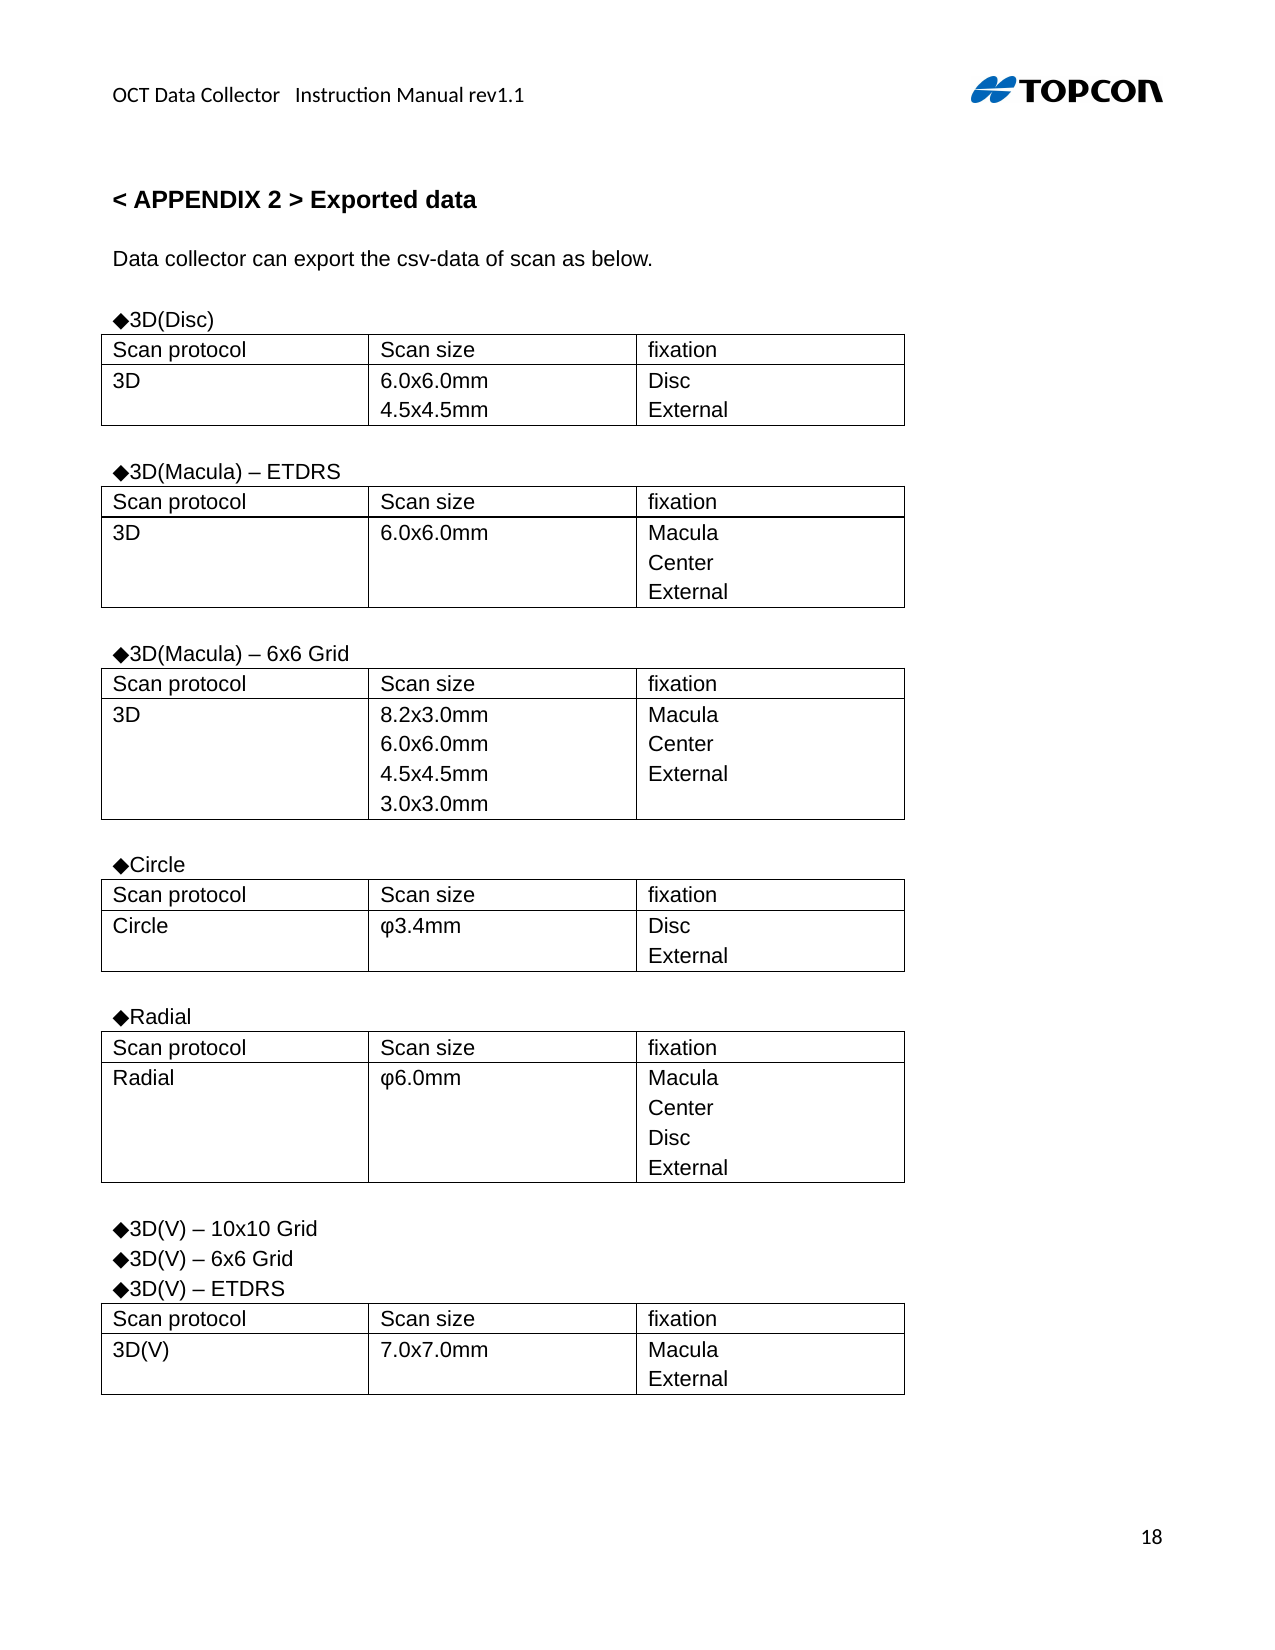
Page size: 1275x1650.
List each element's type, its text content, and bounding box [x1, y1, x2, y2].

table_cell Macula Center Disc External [637, 1063, 904, 1182]
table_cell Macula Center External [637, 518, 904, 607]
table_cell φ3.4mm [369, 911, 636, 971]
table_cell Disc External [637, 911, 904, 971]
table_cell 6.0x6.0mm 4.5x4.5mm [369, 365, 636, 425]
table_header Scan size [369, 880, 636, 910]
table_header fixation [637, 1032, 904, 1062]
picture [971, 76, 1163, 103]
table_cell 3D [102, 518, 368, 607]
table_cell 6.0x6.0mm [369, 518, 636, 607]
table_cell φ6.0mm [369, 1063, 636, 1182]
table_header Scan protocol [102, 487, 368, 516]
table_cell Radial [102, 1063, 368, 1182]
text ◆3D(V) – ETDRS [112, 1273, 1162, 1302]
table_cell 3D(V) [102, 1334, 368, 1394]
table_header Scan size [369, 1304, 636, 1333]
table_header fixation [637, 1304, 904, 1333]
table_header fixation [637, 880, 904, 910]
table_cell Macula Center External [637, 699, 904, 818]
table_header Scan protocol [102, 1304, 368, 1333]
table_header Scan protocol [102, 669, 368, 698]
table_cell Disc External [637, 365, 904, 425]
text ◆3D(V) – 6x6 Grid [112, 1243, 1162, 1273]
table_cell Macula External [637, 1334, 904, 1394]
text Data collector can export the csv-data of scan as below. [112, 244, 1162, 274]
text ◆3D(Macula) – 6x6 Grid [112, 638, 1162, 667]
table_cell 3D [102, 699, 368, 818]
text ◆3D(Disc) [112, 304, 1162, 333]
table_header Scan size [369, 1032, 636, 1062]
table_header fixation [637, 669, 904, 698]
table_cell 8.2x3.0mm 6.0x6.0mm 4.5x4.5mm 3.0x3.0mm [369, 699, 636, 818]
text ◆3D(Macula) – ETDRS [112, 456, 1162, 486]
table_header fixation [637, 335, 904, 364]
text ◆Radial [112, 1001, 1162, 1031]
table_header Scan size [369, 487, 636, 516]
text ◆3D(V) – 10x10 Grid [112, 1213, 1162, 1243]
table_header Scan size [369, 335, 636, 364]
table_header fixation [637, 487, 904, 516]
table_cell 7.0x7.0mm [369, 1334, 636, 1394]
table_header Scan protocol [102, 1032, 368, 1062]
table_cell 3D [102, 365, 368, 425]
table_header Scan protocol [102, 335, 368, 364]
table_header Scan size [369, 669, 636, 698]
table_cell Circle [102, 911, 368, 971]
text ◆Circle [112, 849, 1162, 879]
text < APPENDIX 2 > Exported data [112, 184, 1162, 214]
table_header Scan protocol [102, 880, 368, 910]
